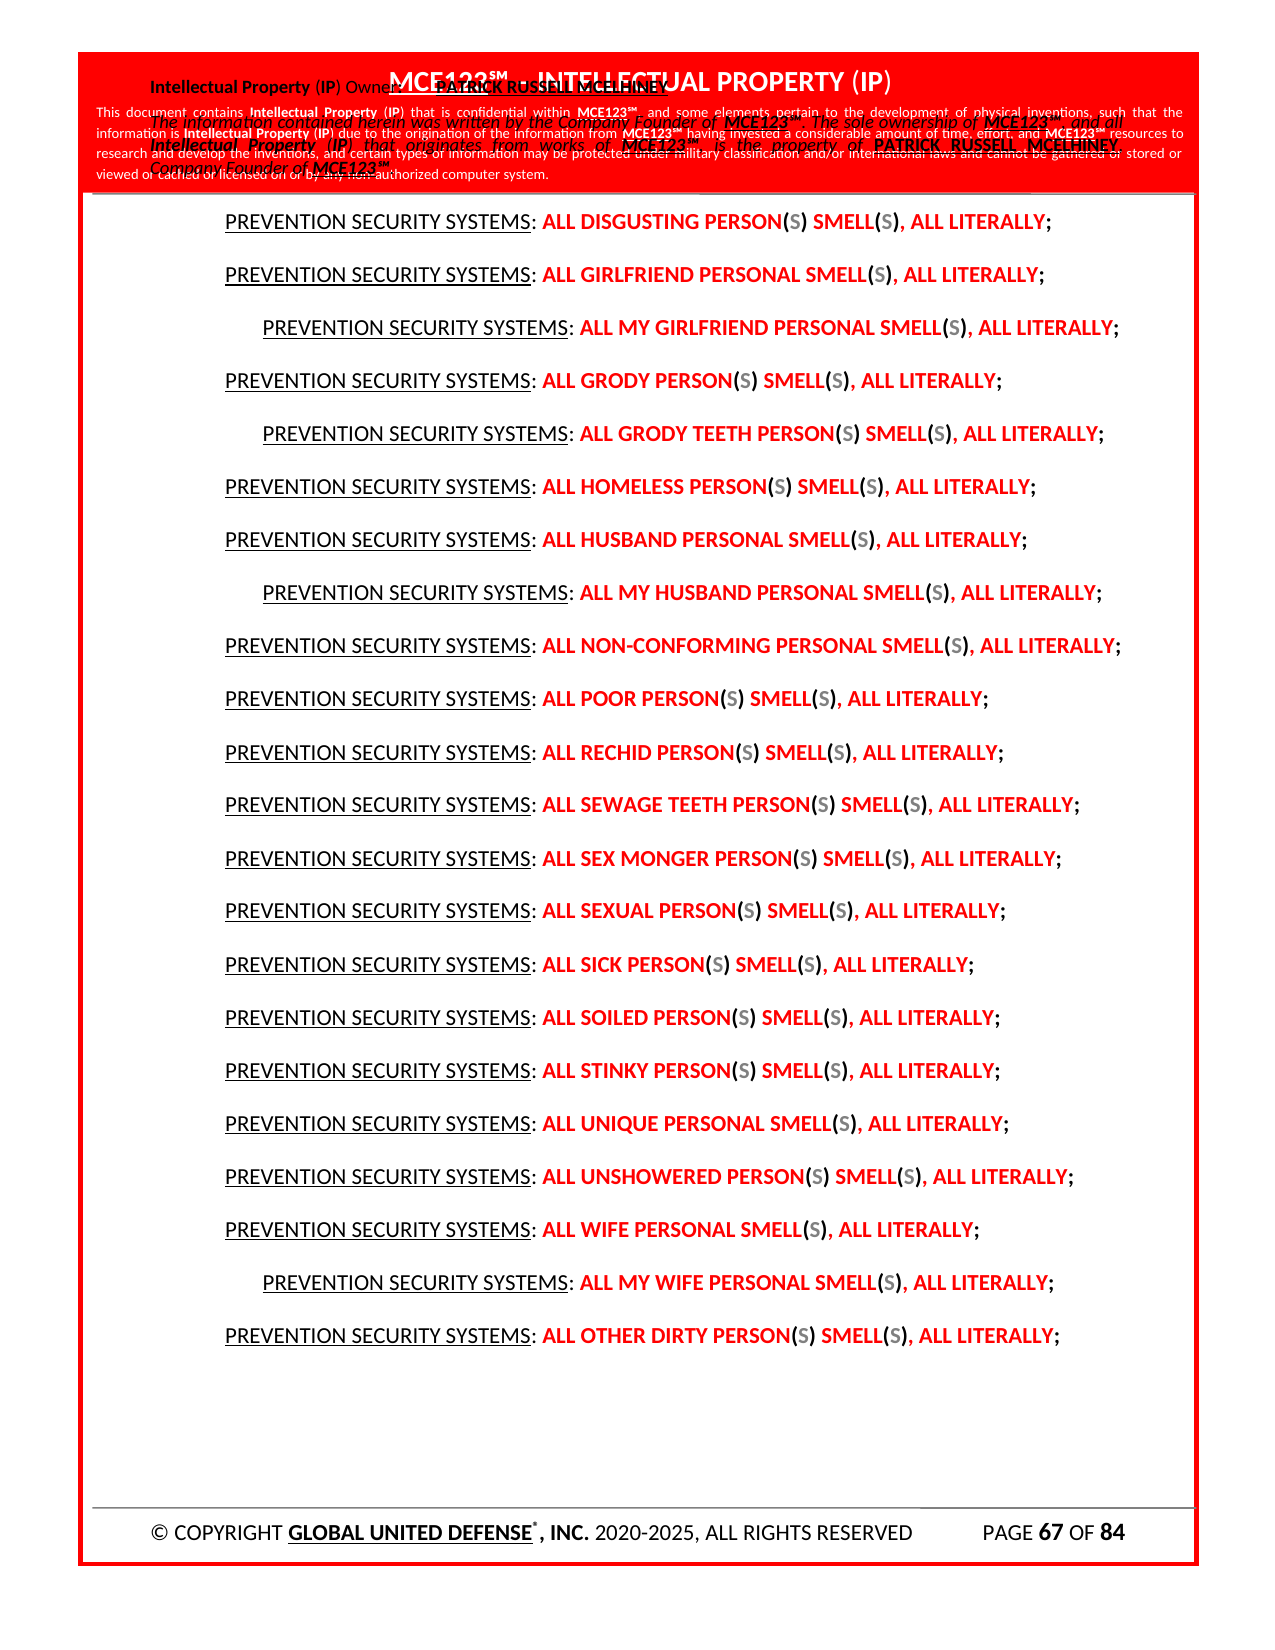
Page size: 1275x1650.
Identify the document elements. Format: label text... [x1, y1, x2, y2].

text PREVENTION SECURITY SYSTEMS: ALL HUSBAND PERSONAL SMELL(S), ALL LITERALLY; [225, 526, 1125, 553]
text PREVENTION SECURITY SYSTEMS: ALL SICK PERSON(S) SMELL(S), ALL LITERALLY; [225, 950, 1125, 978]
text PREVENTION SECURITY SYSTEMS: ALL NON-CONFORMING PERSONAL SMELL(S), ALL LITERALLY; [225, 632, 1125, 659]
text PREVENTION SECURITY SYSTEMS: ALL SEWAGE TEETH PERSON(S) SMELL(S), ALL LITERALLY; [225, 791, 1125, 819]
text PREVENTION SECURITY SYSTEMS: ALL MY WIFE PERSONAL SMELL(S), ALL LITERALLY; [262, 1268, 1125, 1296]
text PREVENTION SECURITY SYSTEMS: ALL WIFE PERSONAL SMELL(S), ALL LITERALLY; [225, 1215, 1125, 1243]
text PREVENTION SECURITY SYSTEMS: ALL HOMELESS PERSON(S) SMELL(S), ALL LITERALLY; [225, 472, 1125, 501]
text PREVENTION SECURITY SYSTEMS: ALL SEXUAL PERSON(S) SMELL(S), ALL LITERALLY; [225, 897, 1125, 925]
text PREVENTION SECURITY SYSTEMS: ALL MY HUSBAND PERSONAL SMELL(S), ALL LITERALLY; [262, 578, 1125, 607]
text PREVENTION SECURITY SYSTEMS: ALL GRODY TEETH PERSON(S) SMELL(S), ALL LITERALLY; [262, 419, 1125, 447]
text PREVENTION SECURITY SYSTEMS: ALL UNIQUE PERSONAL SMELL(S), ALL LITERALLY; [225, 1109, 1125, 1137]
text PREVENTION SECURITY SYSTEMS: ALL RECHID PERSON(S) SMELL(S), ALL LITERALLY; [225, 738, 1125, 766]
text PREVENTION SECURITY SYSTEMS: ALL OTHER DIRTY PERSON(S) SMELL(S), ALL LITERALLY; [225, 1321, 1125, 1349]
text PREVENTION SECURITY SYSTEMS: ALL MY GIRLFRIEND PERSONAL SMELL(S), ALL LITERALLY; [262, 313, 1125, 341]
text PREVENTION SECURITY SYSTEMS: ALL DISGUSTING PERSON(S) SMELL(S), ALL LITERALLY; [225, 207, 1125, 235]
text PREVENTION SECURITY SYSTEMS: ALL STINKY PERSON(S) SMELL(S), ALL LITERALLY; [225, 1056, 1125, 1084]
text PREVENTION SECURITY SYSTEMS: ALL GIRLFRIEND PERSONAL SMELL(S), ALL LITERALLY; [225, 260, 1125, 288]
text PREVENTION SECURITY SYSTEMS: ALL UNSHOWERED PERSON(S) SMELL(S), ALL LITERALLY; [225, 1162, 1125, 1190]
text PREVENTION SECURITY SYSTEMS: ALL POOR PERSON(S) SMELL(S), ALL LITERALLY; [225, 684, 1125, 713]
text PREVENTION SECURITY SYSTEMS: ALL GRODY PERSON(S) SMELL(S), ALL LITERALLY; [225, 366, 1125, 394]
text PREVENTION SECURITY SYSTEMS: ALL SOILED PERSON(S) SMELL(S), ALL LITERALLY; [225, 1003, 1125, 1031]
text PREVENTION SECURITY SYSTEMS: ALL SEX MONGER PERSON(S) SMELL(S), ALL LITERALLY; [225, 844, 1125, 872]
